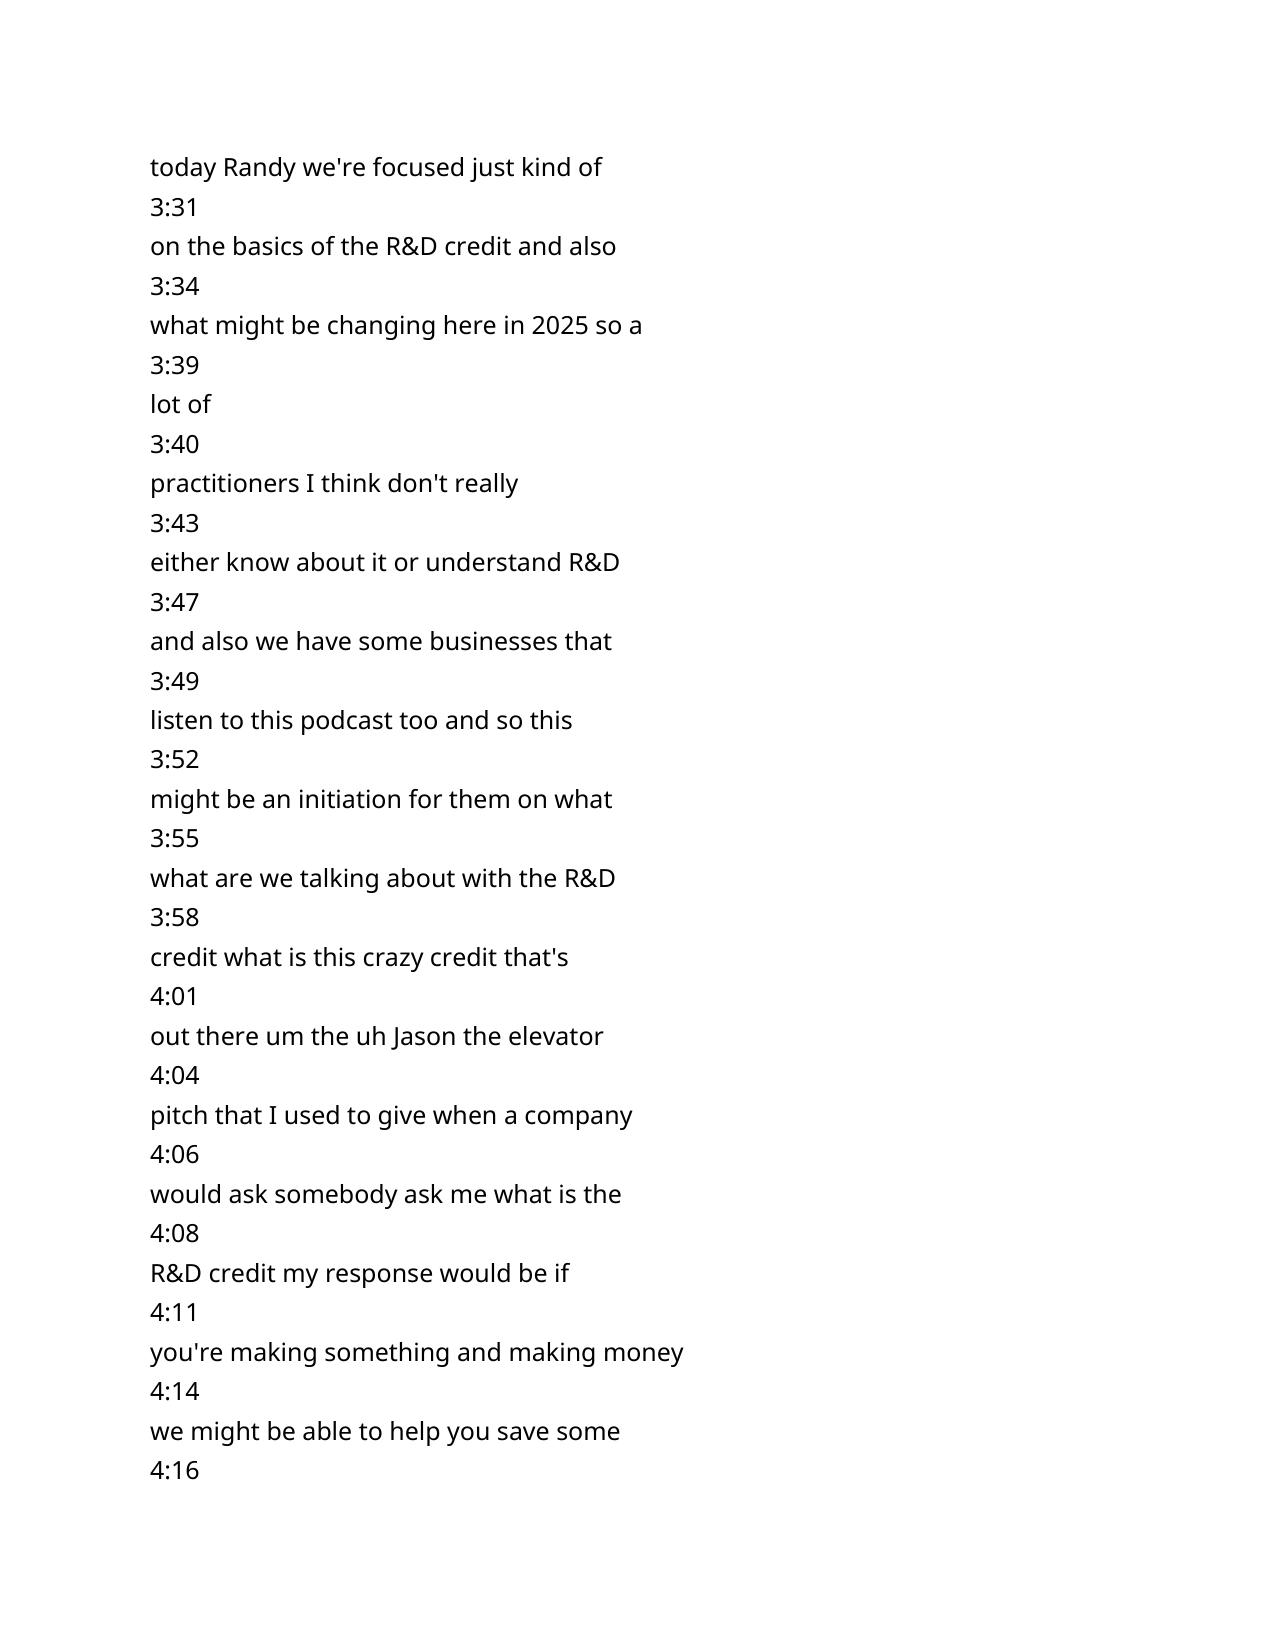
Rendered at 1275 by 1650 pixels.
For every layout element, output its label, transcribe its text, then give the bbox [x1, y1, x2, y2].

text pitch that I used to give when a company [150, 1097, 1125, 1132]
text 3:58 [150, 900, 1125, 934]
text 4:11 [150, 1295, 1125, 1329]
text out there um the uh Jason the elevator [150, 1018, 1125, 1053]
text lot of [150, 387, 1125, 421]
text 4:14 [150, 1374, 1125, 1408]
text 3:52 [150, 742, 1125, 776]
text 3:43 [150, 505, 1125, 539]
text 3:47 [150, 584, 1125, 618]
text listen to this podcast too and so this [150, 703, 1125, 737]
text today Randy we're focused just kind of [150, 150, 1125, 184]
text what are we talking about with the R&D [150, 861, 1125, 895]
text on the basics of the R&D credit and also [150, 229, 1125, 263]
text 4:16 [150, 1453, 1125, 1487]
text 3:39 [150, 347, 1125, 381]
text 3:34 [150, 268, 1125, 302]
text we might be able to help you save some [150, 1413, 1125, 1447]
text what might be changing here in 2025 so a [150, 308, 1125, 342]
text practitioners I think don't really [150, 466, 1125, 500]
text 3:49 [150, 663, 1125, 697]
text 4:06 [150, 1137, 1125, 1171]
text either know about it or understand R&D [150, 545, 1125, 579]
text 3:40 [150, 426, 1125, 460]
text might be an initiation for them on what [150, 782, 1125, 816]
text 4:04 [150, 1058, 1125, 1092]
text 4:08 [150, 1216, 1125, 1250]
text and also we have some businesses that [150, 624, 1125, 658]
text 3:31 [150, 189, 1125, 223]
text 3:55 [150, 821, 1125, 855]
text you're making something and making money [150, 1334, 1125, 1368]
text credit what is this crazy credit that's [150, 939, 1125, 974]
text R&D credit my response would be if [150, 1255, 1125, 1289]
text 4:01 [150, 979, 1125, 1013]
text would ask somebody ask me what is the [150, 1176, 1125, 1211]
